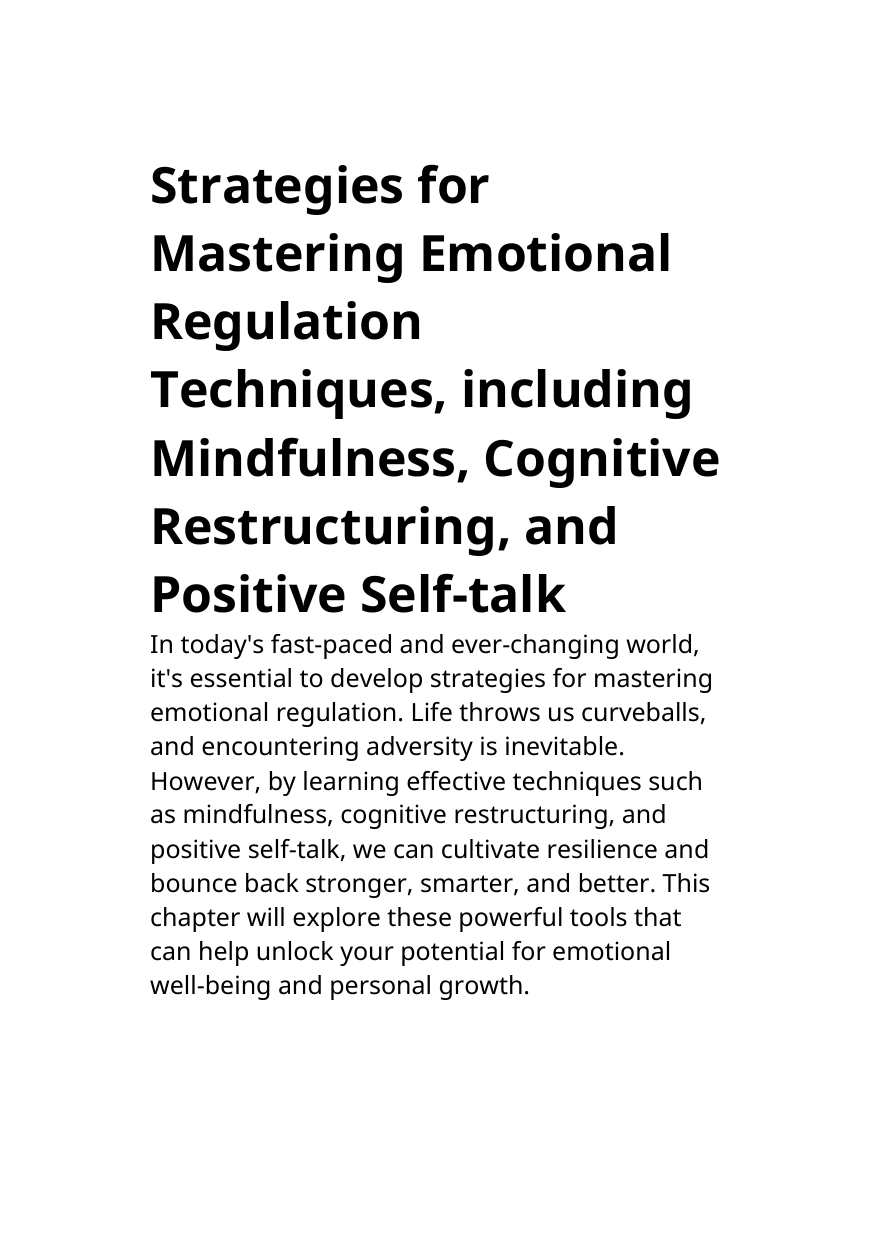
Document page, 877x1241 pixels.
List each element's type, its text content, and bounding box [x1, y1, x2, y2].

text In today's fast-paced and ever-changing world, it's essential to develop strategies for mastering emotional regulation. Life throws us curveballs, and encountering adversity is inevitable. However, by learning effective techniques such as mindfulness, cognitive restructuring, and positive self-talk, we can cultivate resilience and bounce back stronger, smarter, and better. This chapter will explore these powerful tools that can help unlock your potential for emotional well-being and personal growth. [150, 627, 727, 1002]
subtitle Strategies for Mastering Emotional Regulation Techniques, including Mindfulness, Cognitive Restructuring, and Positive Self-talk [150, 150, 727, 627]
